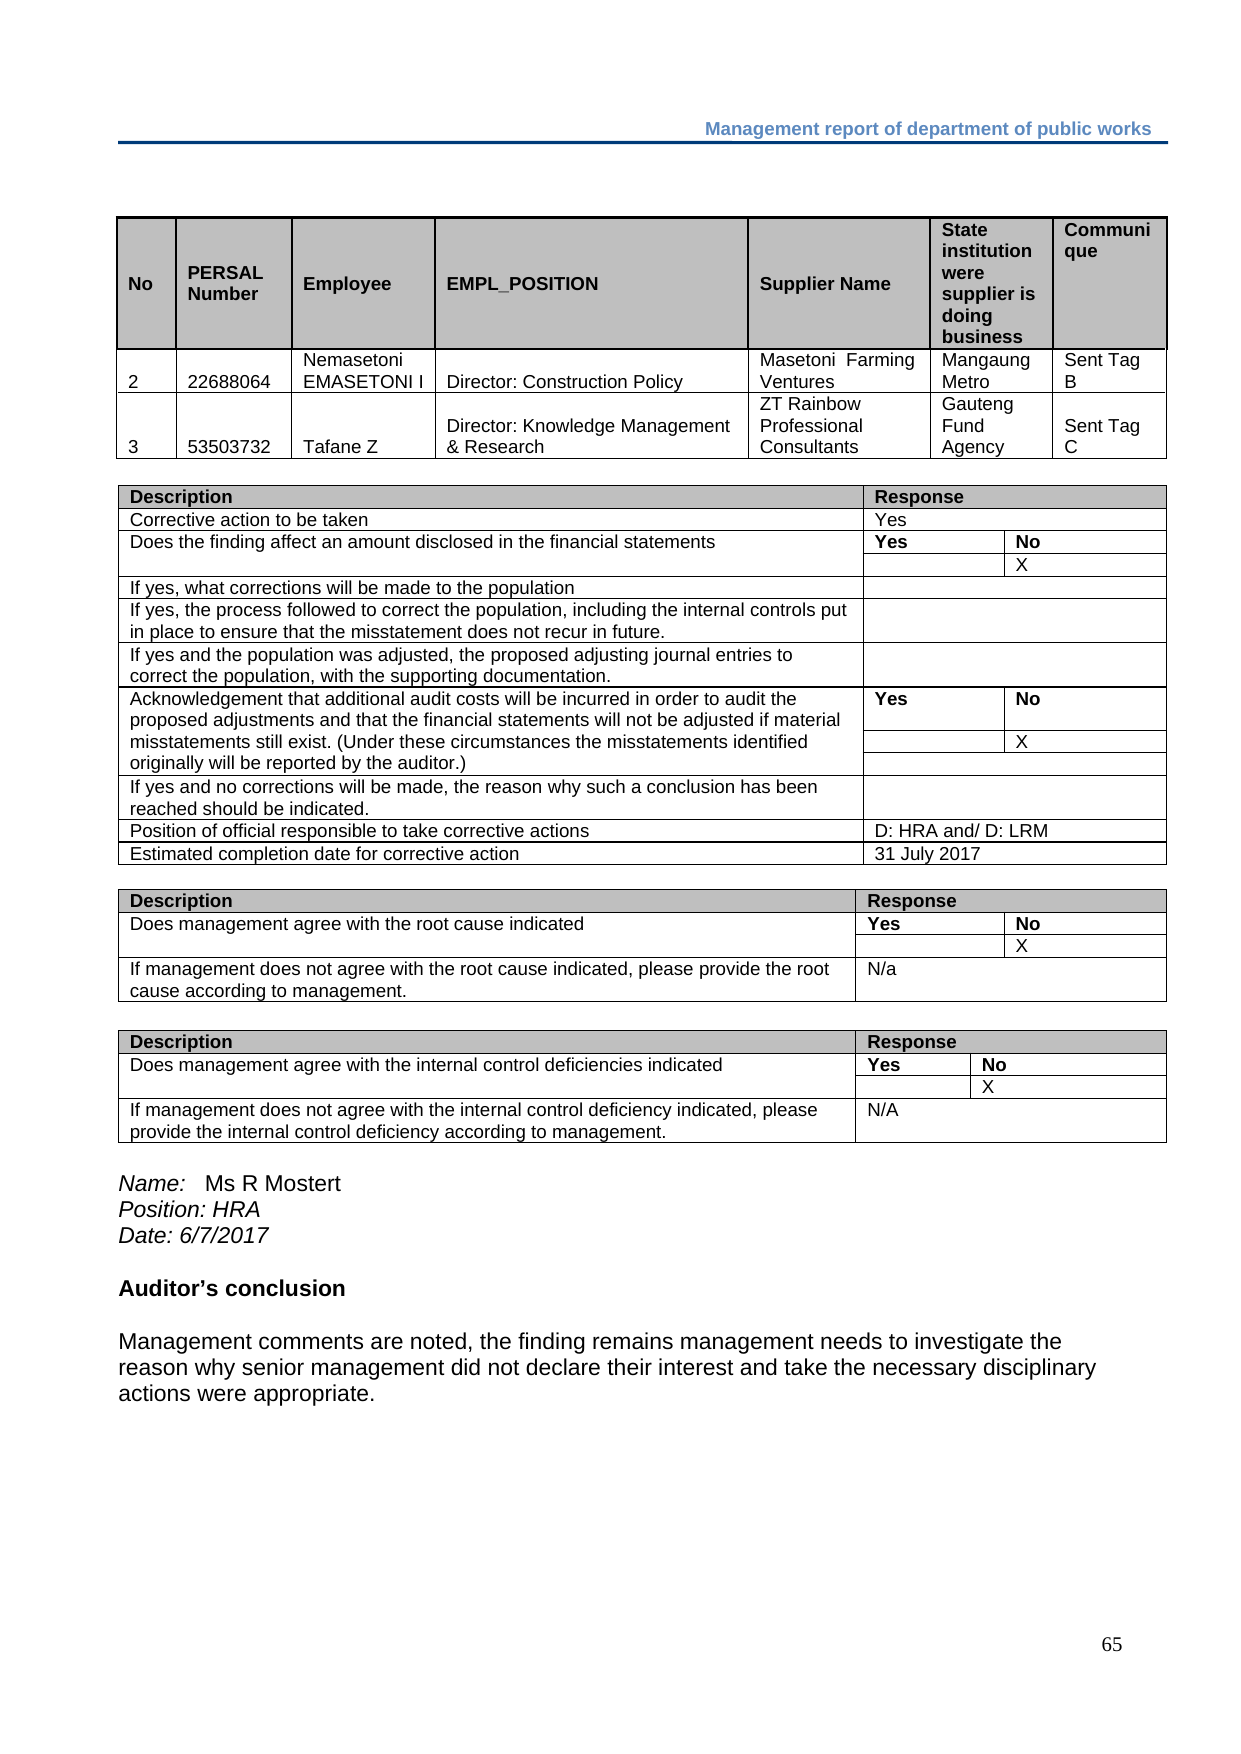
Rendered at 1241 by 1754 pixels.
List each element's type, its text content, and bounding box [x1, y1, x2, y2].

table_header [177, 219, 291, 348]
text Auditor’s conclusion [118, 1275, 1122, 1301]
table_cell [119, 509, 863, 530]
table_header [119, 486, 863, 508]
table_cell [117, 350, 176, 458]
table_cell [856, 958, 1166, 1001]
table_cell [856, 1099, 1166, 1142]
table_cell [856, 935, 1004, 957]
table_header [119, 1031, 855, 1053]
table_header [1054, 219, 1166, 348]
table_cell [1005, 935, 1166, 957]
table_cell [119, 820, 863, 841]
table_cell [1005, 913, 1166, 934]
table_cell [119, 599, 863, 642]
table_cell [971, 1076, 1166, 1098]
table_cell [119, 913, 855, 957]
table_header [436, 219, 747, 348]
text Management comments are noted, the finding remains management needs to investigate the reason why senior management did not declare their interest and take the necessary disciplinary actions were appropriate. [118, 1328, 1122, 1407]
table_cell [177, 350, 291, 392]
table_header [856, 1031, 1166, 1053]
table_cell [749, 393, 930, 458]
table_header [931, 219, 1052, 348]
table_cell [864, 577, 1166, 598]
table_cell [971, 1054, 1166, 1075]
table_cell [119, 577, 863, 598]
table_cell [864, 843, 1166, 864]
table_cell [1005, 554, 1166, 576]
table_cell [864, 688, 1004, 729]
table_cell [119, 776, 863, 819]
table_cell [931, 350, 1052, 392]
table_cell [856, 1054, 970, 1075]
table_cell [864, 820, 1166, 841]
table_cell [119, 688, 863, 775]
text Name: Ms R Mostert [118, 1169, 1122, 1196]
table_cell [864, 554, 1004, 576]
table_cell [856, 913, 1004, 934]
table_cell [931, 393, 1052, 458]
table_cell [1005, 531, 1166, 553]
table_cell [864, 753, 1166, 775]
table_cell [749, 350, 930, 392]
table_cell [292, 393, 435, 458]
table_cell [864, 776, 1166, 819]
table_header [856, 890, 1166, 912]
text Position: HRA [118, 1196, 1122, 1222]
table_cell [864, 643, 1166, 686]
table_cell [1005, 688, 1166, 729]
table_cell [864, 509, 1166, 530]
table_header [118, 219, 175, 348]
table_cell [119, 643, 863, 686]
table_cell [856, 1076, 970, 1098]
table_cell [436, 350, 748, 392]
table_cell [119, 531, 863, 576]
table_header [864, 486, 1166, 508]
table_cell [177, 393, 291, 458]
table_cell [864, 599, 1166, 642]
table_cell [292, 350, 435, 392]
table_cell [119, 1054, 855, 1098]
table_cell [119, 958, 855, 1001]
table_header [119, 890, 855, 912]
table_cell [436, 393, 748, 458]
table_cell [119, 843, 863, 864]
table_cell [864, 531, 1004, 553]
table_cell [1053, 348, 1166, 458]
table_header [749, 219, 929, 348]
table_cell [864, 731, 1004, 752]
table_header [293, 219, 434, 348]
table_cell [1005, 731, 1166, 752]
text Date: 6/7/2017 [118, 1222, 1122, 1248]
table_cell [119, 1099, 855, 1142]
